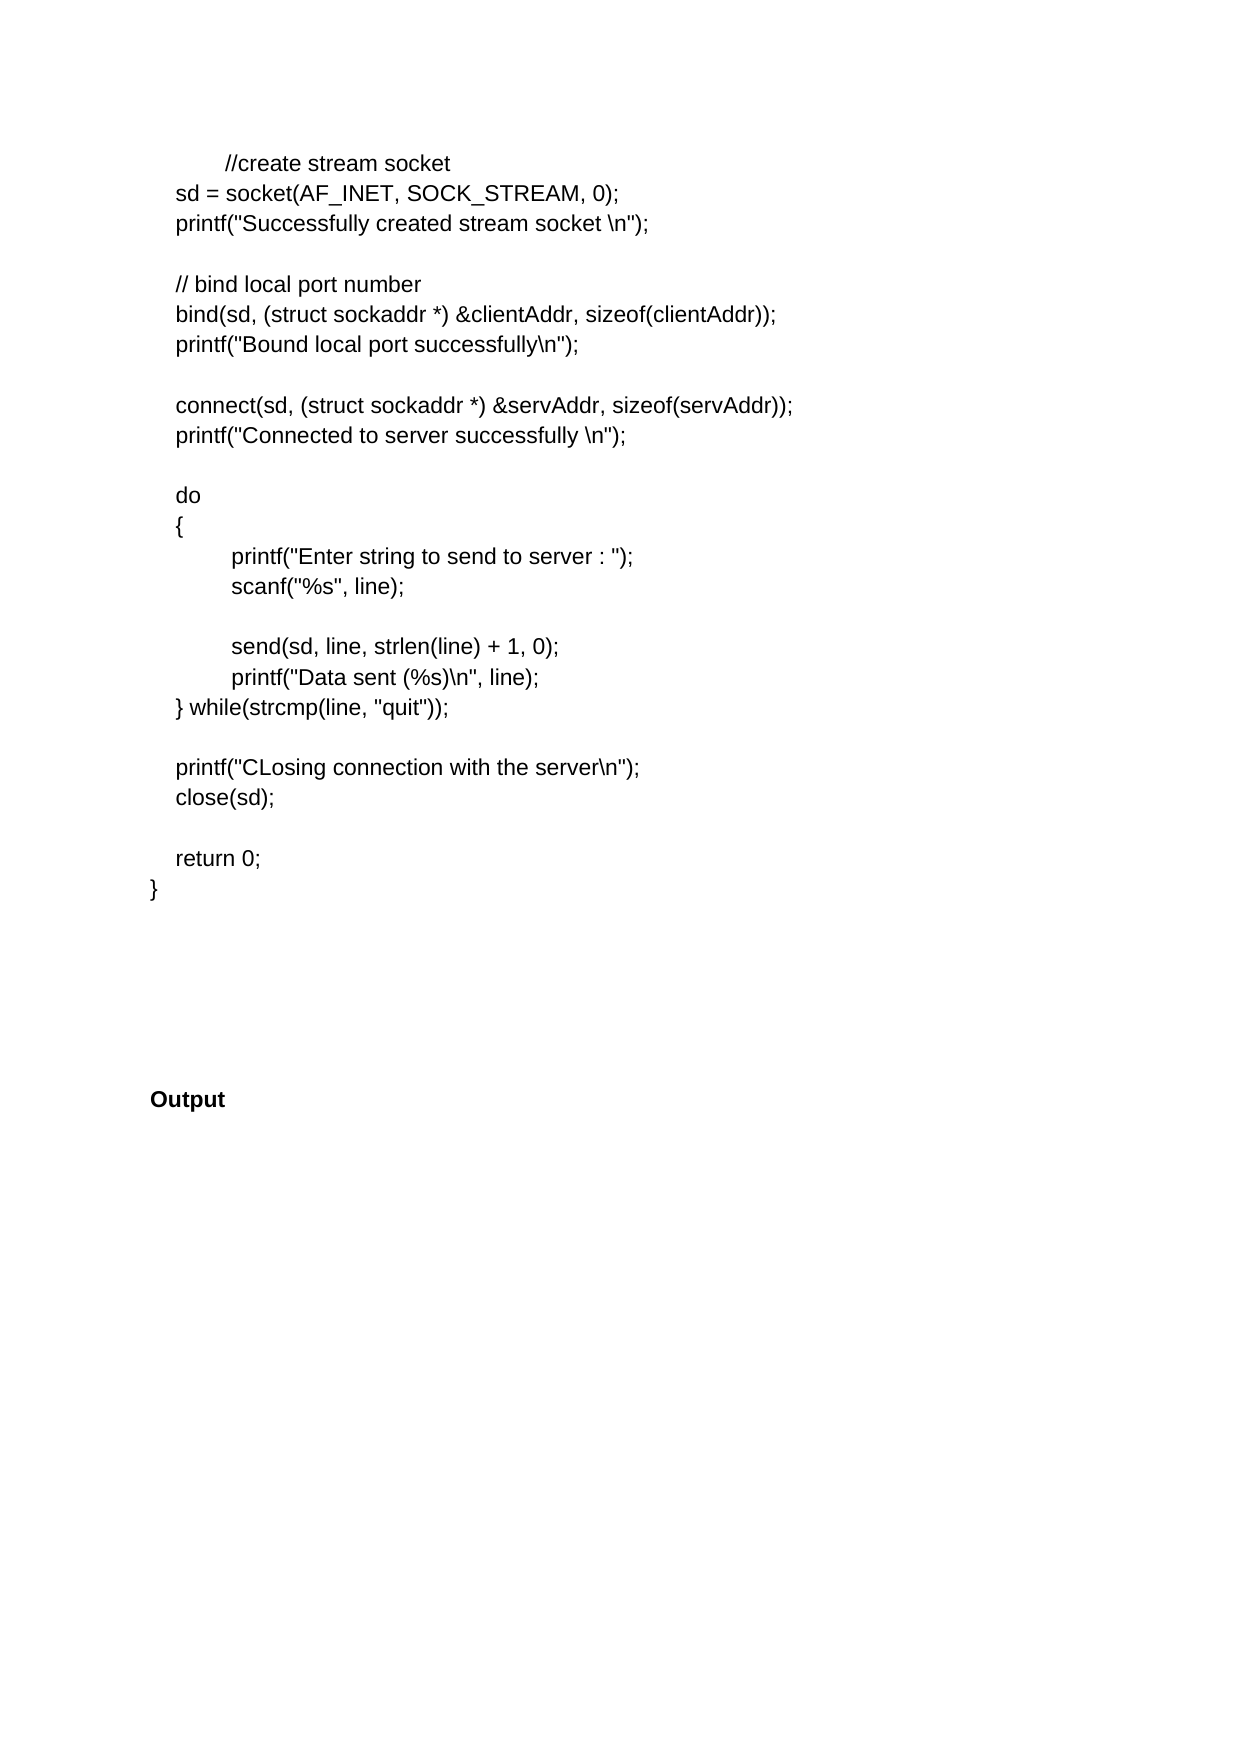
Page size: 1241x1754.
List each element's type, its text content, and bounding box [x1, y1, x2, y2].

text printf("CLosing connection with the server\n"); [150, 754, 1090, 781]
text printf("Connected to server successfully \n"); [150, 422, 1090, 448]
text connect(sd, (struct sockaddr *) &servAddr, sizeof(servAddr)); [150, 392, 1090, 418]
text //create stream socket [150, 150, 1090, 176]
text Output [150, 1086, 1090, 1113]
text printf("Successfully created stream socket \n"); [150, 210, 1090, 237]
text scanf("%s", line); [150, 573, 1090, 599]
text // bind local port number [150, 271, 1090, 297]
text } [150, 875, 1090, 901]
text close(sd); [150, 784, 1090, 811]
text bind(sd, (struct sockaddr *) &clientAddr, sizeof(clientAddr)); [150, 301, 1090, 327]
text sd = socket(AF_INET, SOCK_STREAM, 0); [150, 180, 1090, 207]
text return 0; [150, 845, 1090, 871]
text printf("Enter string to send to server : "); [150, 543, 1090, 569]
text printf("Data sent (%s)\n", line); [150, 663, 1090, 690]
text do [150, 482, 1090, 509]
text } while(strcmp(line, "quit")); [150, 694, 1090, 720]
text printf("Bound local port successfully\n"); [150, 331, 1090, 358]
text { [150, 512, 1090, 539]
text send(sd, line, strlen(line) + 1, 0); [150, 633, 1090, 660]
